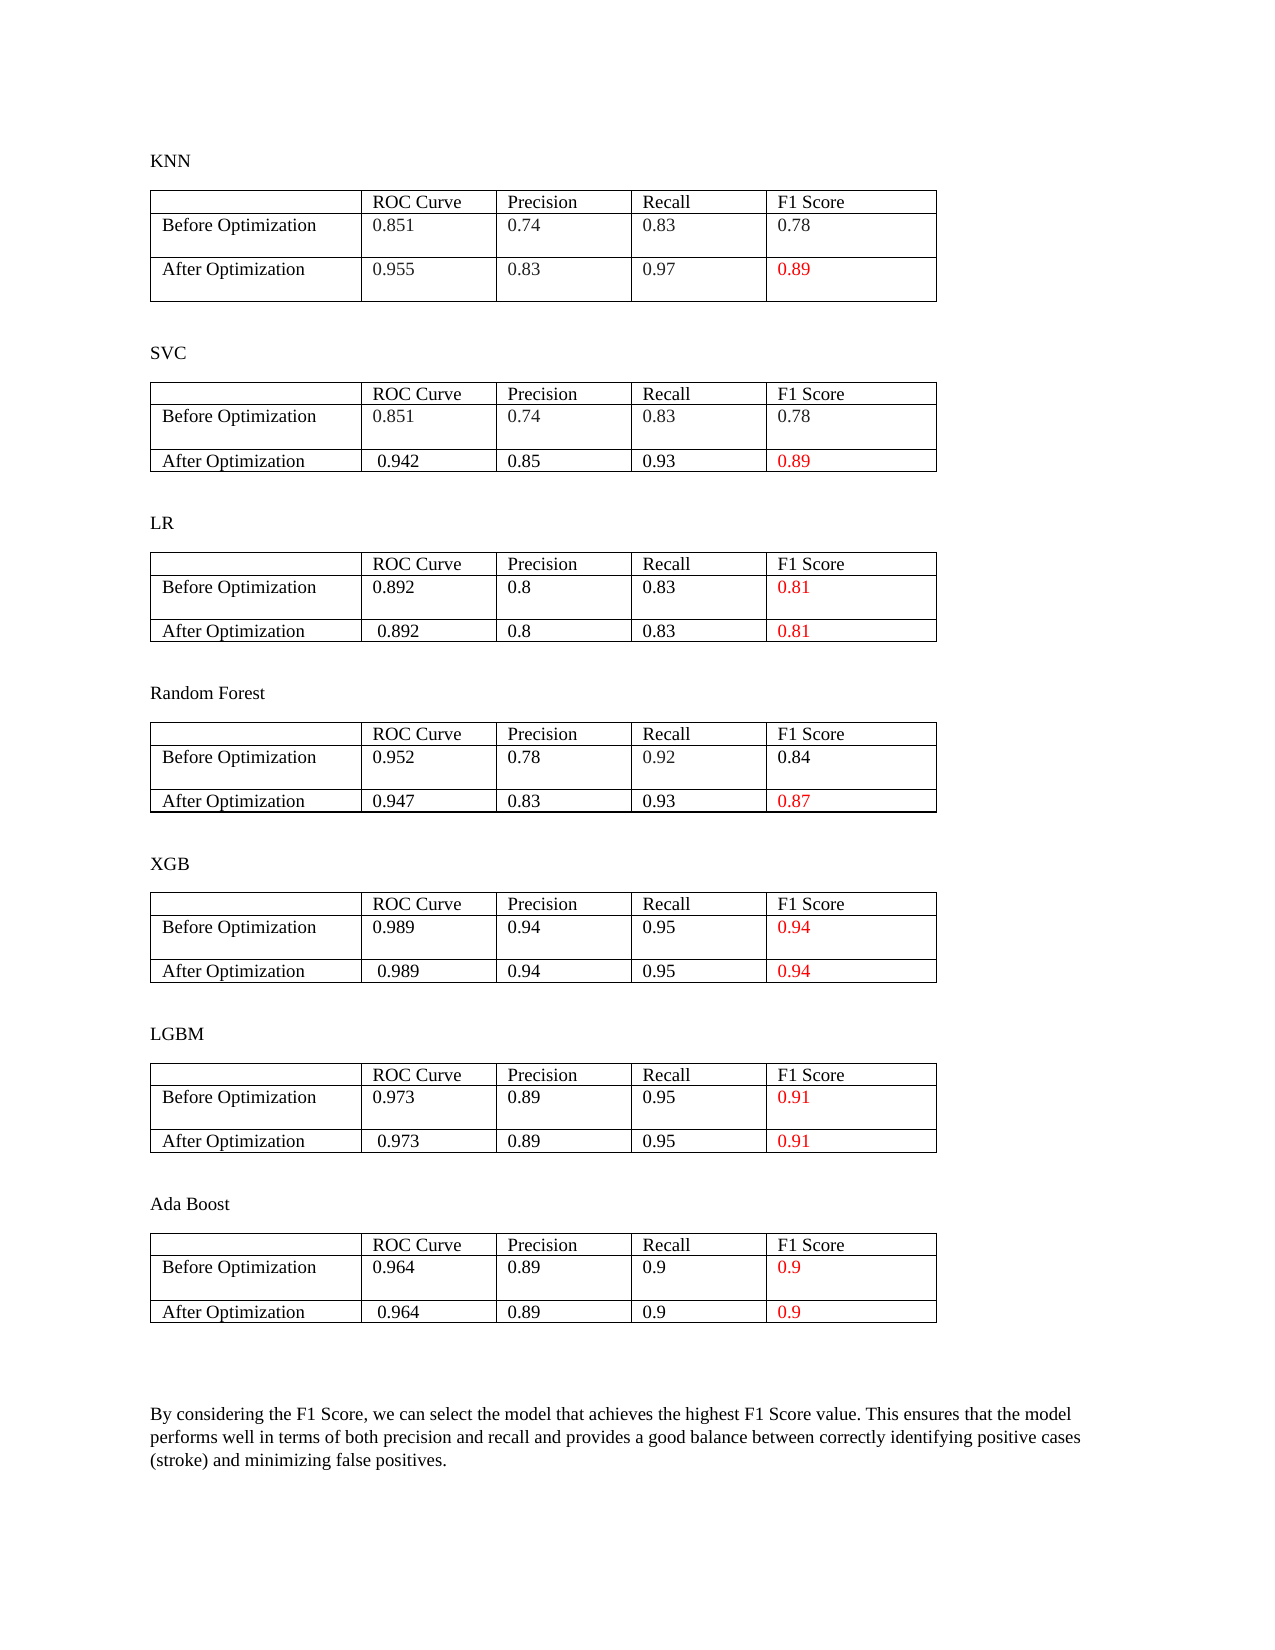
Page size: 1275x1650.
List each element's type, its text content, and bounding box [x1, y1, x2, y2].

table_cell 0.85 [497, 450, 631, 471]
table_header Recall [632, 383, 766, 404]
text XGB [150, 852, 1125, 874]
table_header Recall [632, 723, 766, 745]
table_cell 0.78 [767, 214, 936, 257]
table_cell Before Optimization [151, 405, 361, 448]
table_cell After Optimization [151, 1130, 361, 1152]
table_cell Before Optimization [151, 746, 361, 789]
table_cell 0.9 [767, 1256, 936, 1299]
table_header [151, 383, 361, 404]
table_cell After Optimization [151, 960, 361, 982]
table_cell 0.74 [497, 214, 631, 257]
table_cell 0.8 [497, 576, 631, 619]
table_header [151, 723, 361, 745]
table_header Precision [497, 383, 631, 404]
table_cell 0.97 [632, 258, 766, 301]
table_header F1 Score [767, 191, 936, 212]
table_header Precision [497, 1064, 631, 1085]
table_cell After Optimization [151, 620, 361, 641]
table_cell 0.81 [767, 620, 936, 641]
table_cell 0.8 [497, 620, 631, 641]
table_cell 0.9 [632, 1256, 766, 1299]
table_cell 0.942 [362, 450, 496, 471]
table_cell 0.892 [362, 576, 496, 619]
text SVC [150, 342, 1125, 363]
table_header F1 Score [767, 1234, 936, 1255]
table_cell 0.83 [632, 576, 766, 619]
table_cell 0.892 [362, 620, 496, 641]
table_cell 0.89 [497, 1301, 631, 1322]
table_header Recall [632, 893, 766, 915]
table_cell 0.89 [767, 450, 936, 471]
table_cell 0.851 [362, 405, 496, 448]
text KNN [150, 150, 1125, 172]
table_header [151, 191, 361, 212]
table_cell 0.89 [497, 1256, 631, 1299]
table_header ROC Curve [362, 1234, 496, 1255]
table_cell 0.94 [767, 916, 936, 959]
table_header [151, 893, 361, 915]
table_header [151, 1064, 361, 1085]
table_cell 0.83 [632, 214, 766, 257]
table_cell 0.95 [632, 916, 766, 959]
text LR [150, 512, 1125, 533]
table_cell Before Optimization [151, 916, 361, 959]
text LGBM [150, 1023, 1125, 1044]
table_cell 0.89 [497, 1086, 631, 1129]
table_header Precision [497, 553, 631, 574]
table_header Recall [632, 1234, 766, 1255]
table_cell 0.989 [362, 960, 496, 982]
table_cell After Optimization [151, 450, 361, 471]
table_header ROC Curve [362, 723, 496, 745]
table_cell Before Optimization [151, 214, 361, 257]
table_cell Before Optimization [151, 1086, 361, 1129]
table_header ROC Curve [362, 893, 496, 915]
table_header Precision [497, 723, 631, 745]
table_header Recall [632, 553, 766, 574]
table_header F1 Score [767, 553, 936, 574]
table_cell 0.95 [632, 1086, 766, 1129]
table_cell 0.92 [632, 746, 766, 789]
table_header Precision [497, 1234, 631, 1255]
table_cell 0.87 [767, 790, 936, 811]
table_header [151, 1234, 361, 1255]
table_cell 0.83 [497, 790, 631, 811]
table_cell 0.94 [767, 960, 936, 982]
table_header ROC Curve [362, 1064, 496, 1085]
text Random Forest [150, 682, 1125, 704]
table_cell 0.95 [632, 960, 766, 982]
table_cell 0.964 [362, 1301, 496, 1322]
table_cell 0.78 [767, 405, 936, 448]
table_cell 0.955 [362, 258, 496, 301]
table_cell Before Optimization [151, 1256, 361, 1299]
table_header Precision [497, 893, 631, 915]
table_cell 0.83 [632, 620, 766, 641]
table_header F1 Score [767, 1064, 936, 1085]
table_cell After Optimization [151, 1301, 361, 1322]
table_header Recall [632, 1064, 766, 1085]
table_cell 0.973 [362, 1130, 496, 1152]
table_cell 0.947 [362, 790, 496, 811]
table_cell 0.9 [632, 1301, 766, 1322]
table_cell 0.964 [362, 1256, 496, 1299]
text Ada Boost [150, 1193, 1125, 1214]
table_cell 0.94 [497, 916, 631, 959]
table_cell 0.74 [497, 405, 631, 448]
table_cell Before Optimization [151, 576, 361, 619]
table_cell 0.83 [497, 258, 631, 301]
table_cell 0.851 [362, 214, 496, 257]
table_cell 0.84 [767, 746, 936, 789]
table_header ROC Curve [362, 553, 496, 574]
table_cell 0.9 [767, 1301, 936, 1322]
table_cell 0.93 [632, 450, 766, 471]
table_cell 0.89 [497, 1130, 631, 1152]
text By considering the F1 Score, we can select the model that achieves the highest F1 Score value. This ensures that the model performs well in terms of both precision and recall and provides a good balance between correctly identifying positive cases (stroke) and minimizing false positives. [150, 1403, 1125, 1471]
table_cell 0.989 [362, 916, 496, 959]
table_header [151, 553, 361, 574]
table_cell 0.83 [632, 405, 766, 448]
table_cell 0.91 [767, 1086, 936, 1129]
table_header F1 Score [767, 893, 936, 915]
table_cell 0.91 [767, 1130, 936, 1152]
table_header Recall [632, 191, 766, 212]
table_header Precision [497, 191, 631, 212]
table_cell After Optimization [151, 790, 361, 811]
table_header F1 Score [767, 383, 936, 404]
table_cell 0.81 [767, 576, 936, 619]
table_header F1 Score [767, 723, 936, 745]
table_cell 0.93 [632, 790, 766, 811]
table_cell 0.89 [767, 258, 936, 301]
table_cell After Optimization [151, 258, 361, 301]
table_cell 0.78 [497, 746, 631, 789]
table_header ROC Curve [362, 383, 496, 404]
table_cell 0.95 [632, 1130, 766, 1152]
table_cell 0.952 [362, 746, 496, 789]
table_cell 0.94 [497, 960, 631, 982]
table_header ROC Curve [362, 191, 496, 212]
table_cell 0.973 [362, 1086, 496, 1129]
